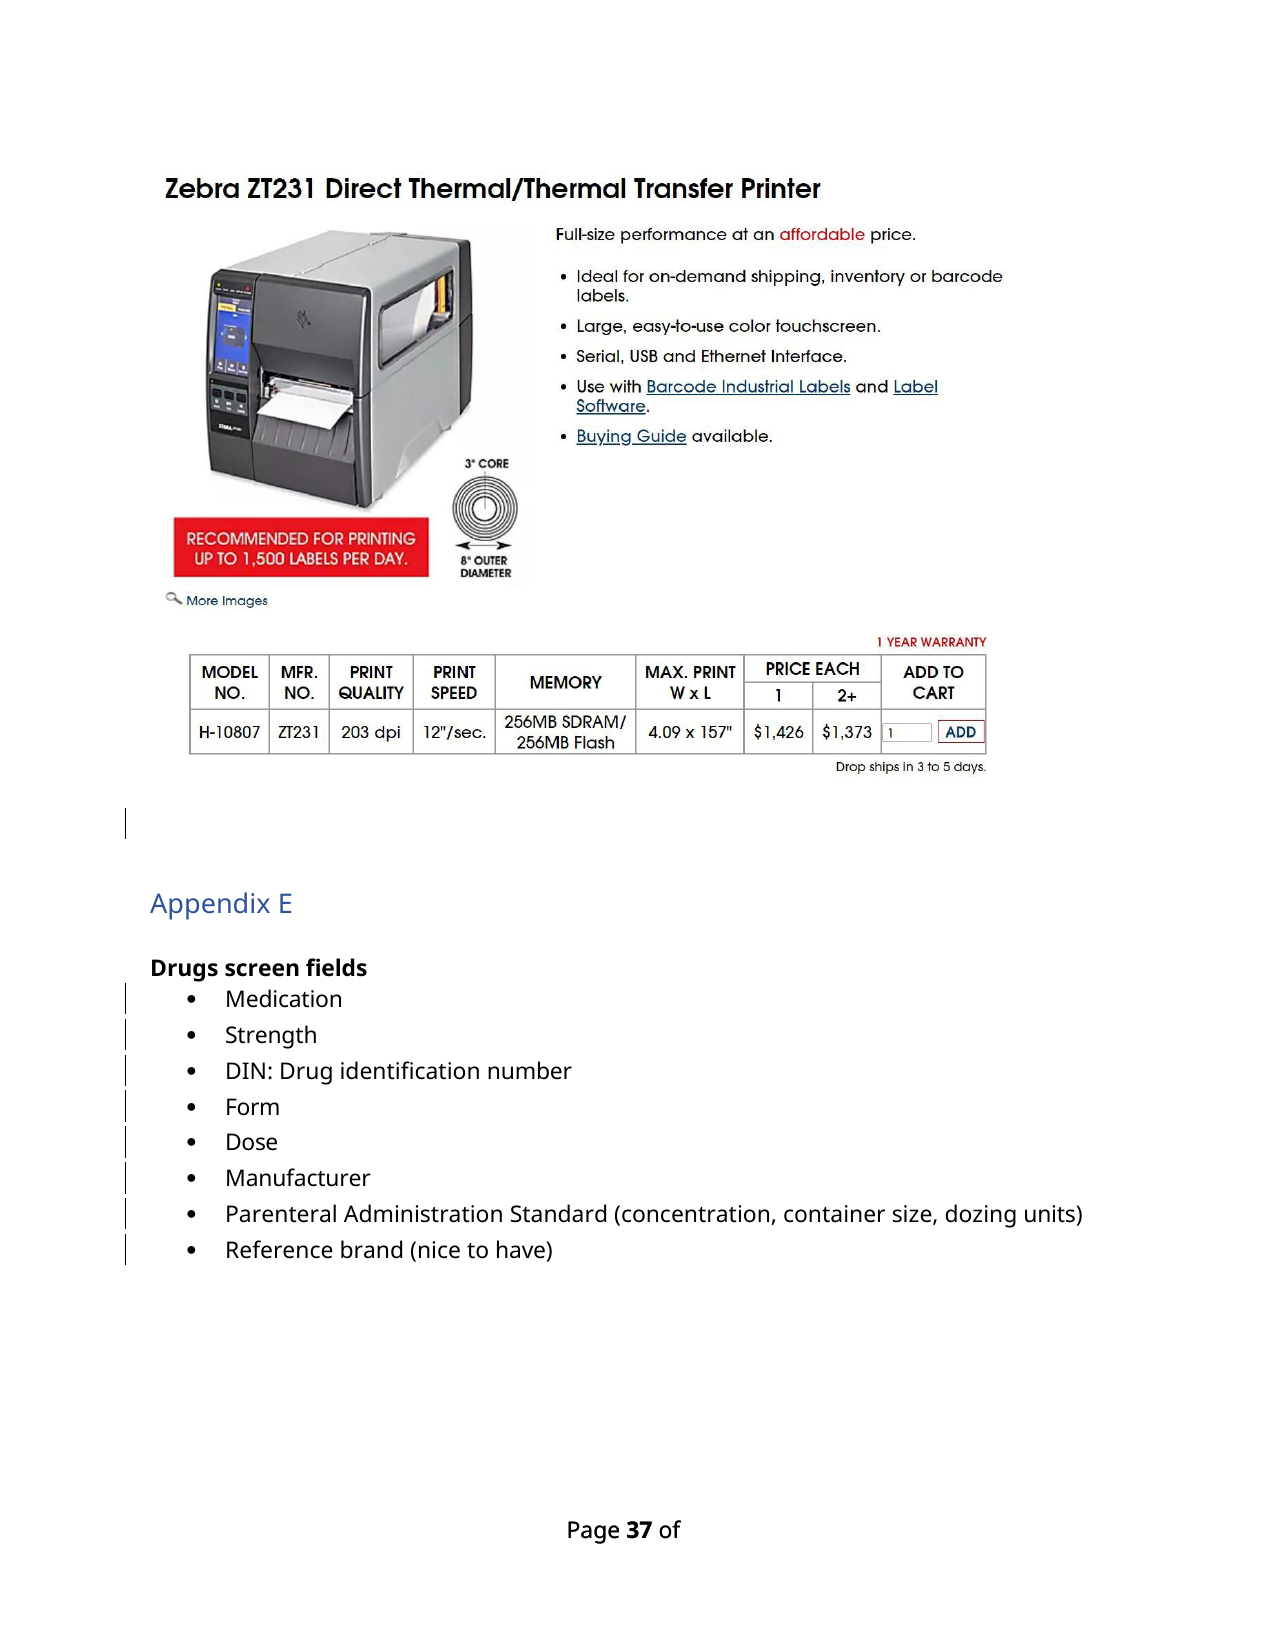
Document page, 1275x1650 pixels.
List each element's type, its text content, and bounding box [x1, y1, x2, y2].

list Manufacturer [187, 1162, 1125, 1193]
list DIN: Drug identification number [187, 1055, 1125, 1086]
list Form [187, 1090, 1125, 1122]
list Parenteral Administration Standard (concentration, container size, dozing units) [187, 1198, 1125, 1229]
subtitle Appendix E [150, 884, 1125, 921]
list Dose [187, 1126, 1125, 1157]
list Medication [187, 983, 1125, 1014]
list Strength [187, 1019, 1125, 1050]
subtitle Drugs screen fields [150, 952, 1125, 983]
picture [161, 171, 1008, 777]
list Reference brand (nice to have) [187, 1234, 1125, 1265]
